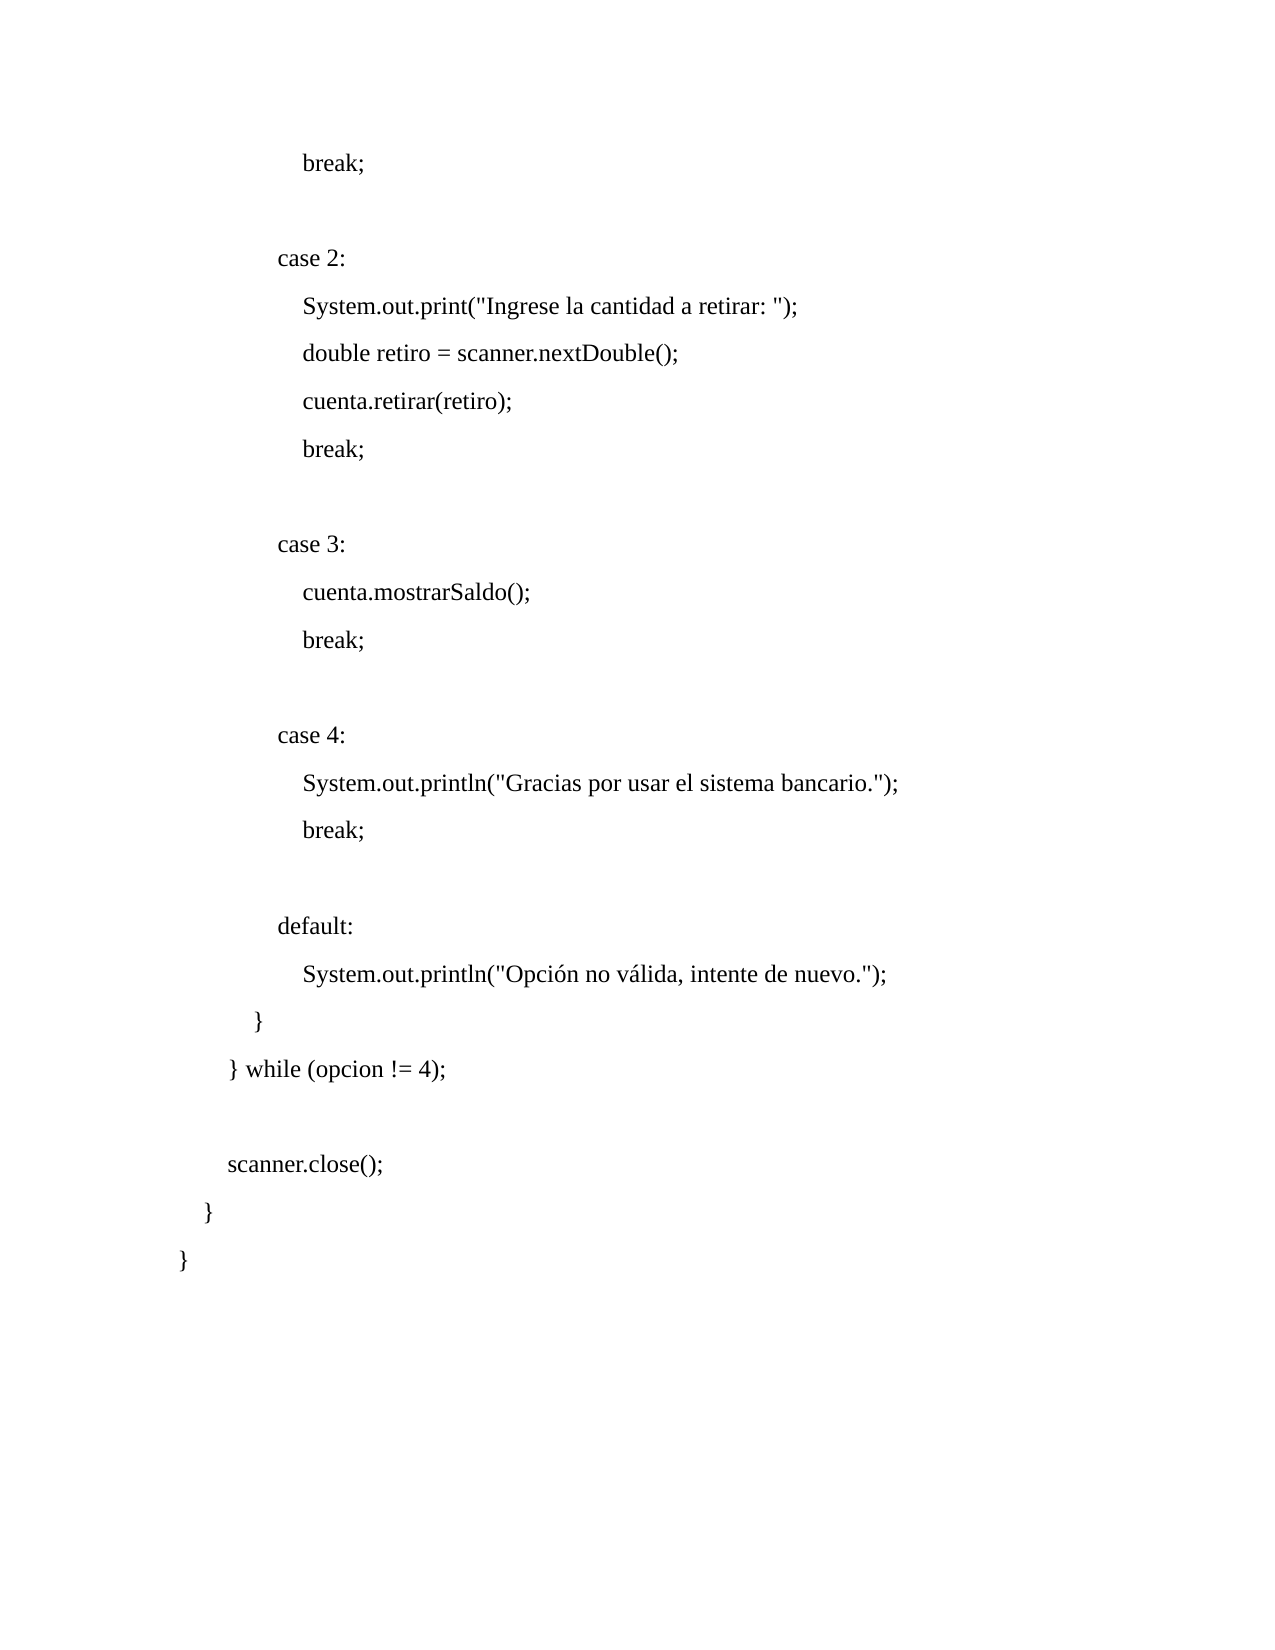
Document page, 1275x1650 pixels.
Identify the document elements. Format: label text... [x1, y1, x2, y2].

text break; [177, 816, 1098, 844]
text } while (opcion != 4); [177, 1054, 1098, 1083]
text break; [177, 148, 1098, 176]
text scanner.close(); [177, 1149, 1098, 1178]
text cuenta.retirar(retiro); [177, 386, 1098, 415]
text default: [177, 911, 1098, 940]
text } [177, 1006, 1098, 1035]
text break; [177, 625, 1098, 653]
text break; [177, 434, 1098, 463]
text } [177, 1197, 1098, 1226]
text case 2: [177, 243, 1098, 272]
text System.out.print("Ingrese la cantidad a retirar: "); [177, 291, 1098, 319]
text System.out.println("Gracias por usar el sistema bancario."); [177, 768, 1098, 797]
text case 4: [177, 720, 1098, 749]
text System.out.println("Opción no válida, intente de nuevo."); [177, 959, 1098, 987]
text case 3: [177, 529, 1098, 558]
text cuenta.mostrarSaldo(); [177, 577, 1098, 606]
text double retiro = scanner.nextDouble(); [177, 338, 1098, 367]
text } [177, 1245, 1098, 1274]
